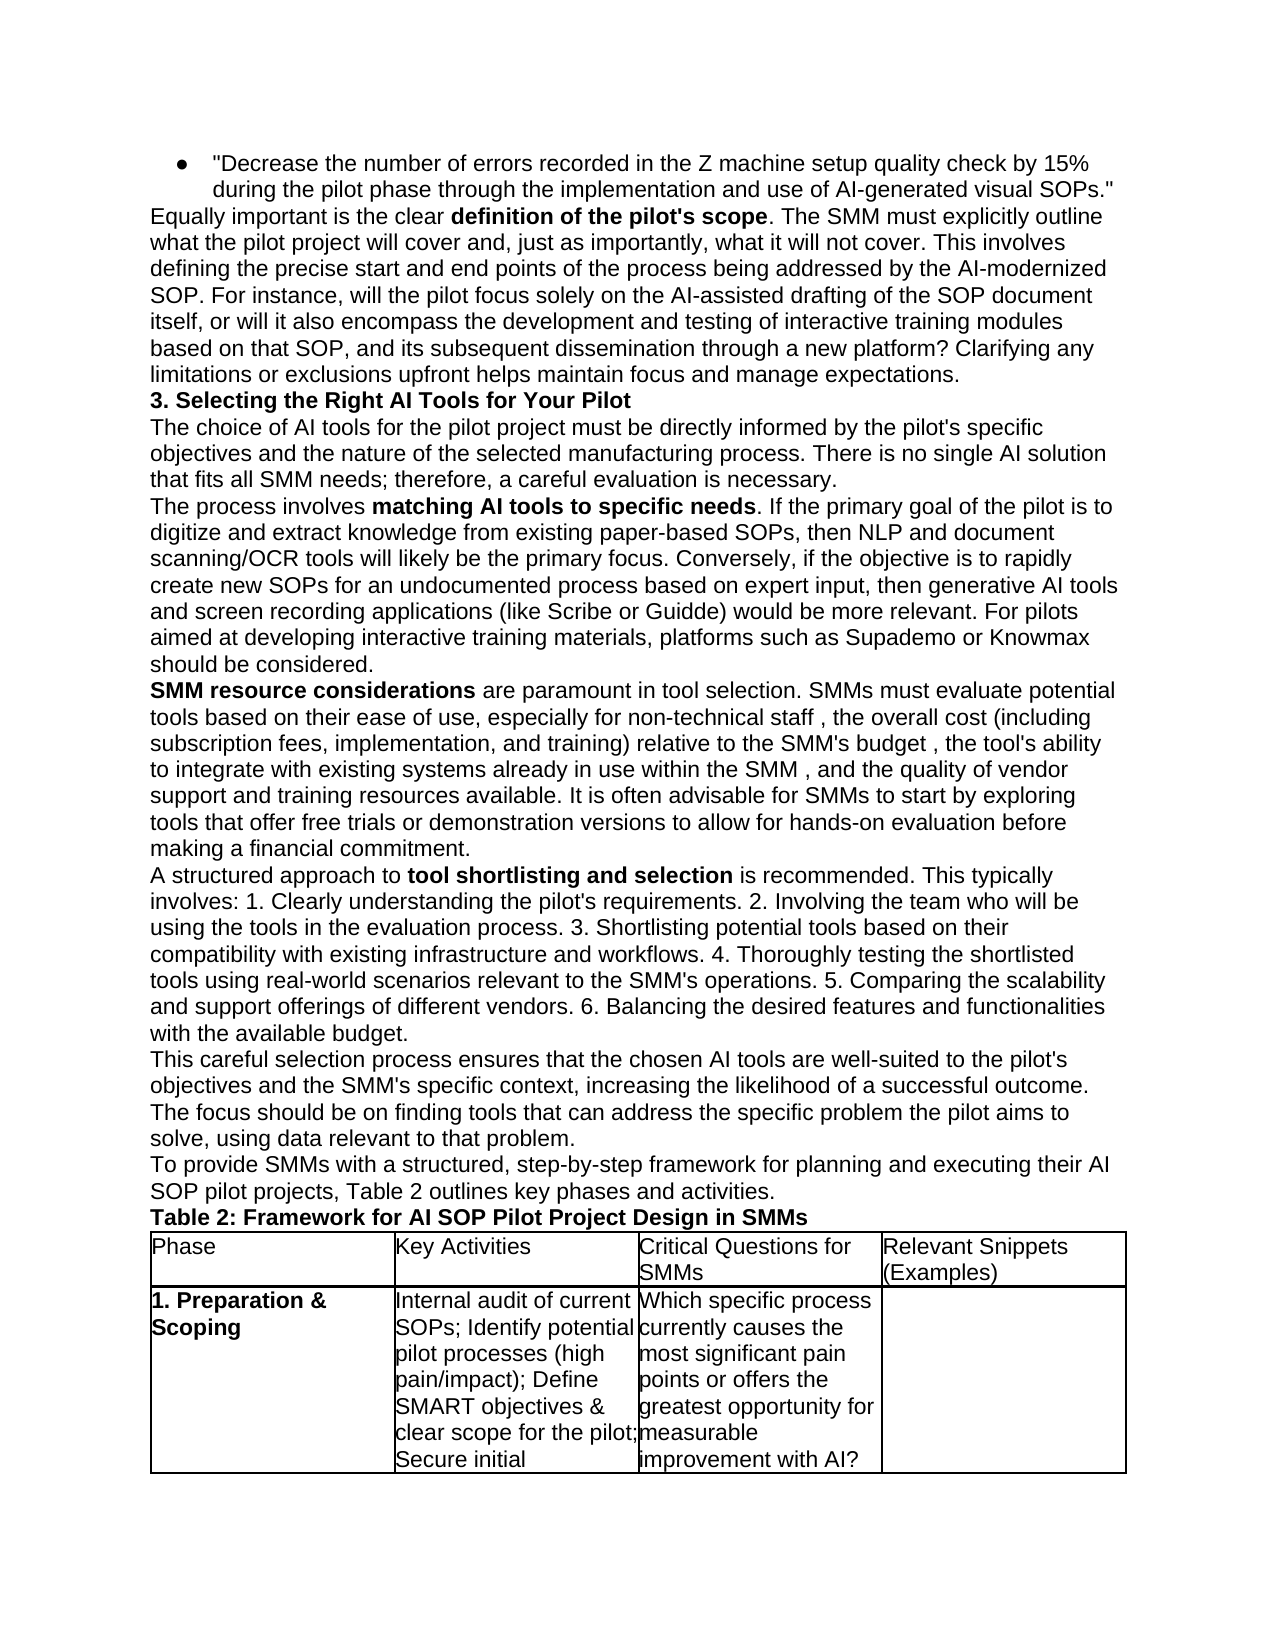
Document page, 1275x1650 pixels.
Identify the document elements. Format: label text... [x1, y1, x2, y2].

table_header Relevant Snippets (Examples) [883, 1233, 1125, 1285]
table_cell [396, 1288, 638, 1472]
table_header Key Activities [396, 1233, 638, 1285]
text Equally important is the clear definition of the pilot's scope. The SMM must explicitly outline what the pilot project will cover and, just as importantly, what it will not cover. This involves defining the precise start and end points of the process being addressed by the AI-modernized SOP. For instance, will the pilot focus solely on the AI-assisted drafting of the SOP document itself, or will it also encompass the development and testing of interactive training modules based on that SOP, and its subsequent dissemination through a new platform? Clarifying any limitations or exclusions upfront helps maintain focus and manage expectations. [150, 203, 1125, 387]
text A structured approach to tool shortlisting and selection is recommended. This typically involves: 1. Clearly understanding the pilot's requirements. 2. Involving the team who will be using the tools in the evaluation process. 3. Shortlisting potential tools based on their compatibility with existing infrastructure and workflows. 4. Thoroughly testing the shortlisted tools using real-world scenarios relevant to the SMM's operations. 5. Comparing the scalability and support offerings of different vendors. 6. Balancing the desired features and functionalities with the available budget. [150, 862, 1125, 1046]
table_header Phase [152, 1233, 394, 1285]
list "Decrease the number of errors recorded in the Z machine setup quality check by 15% during the pilot phase through the implementation and use of AI-generated visual SOPs." [175, 150, 1125, 203]
text Table 2: Framework for AI SOP Pilot Project Design in SMMs [150, 1204, 1125, 1231]
text This careful selection process ensures that the chosen AI tools are well-suited to the pilot's objectives and the SMM's specific context, increasing the likelihood of a successful outcome. The focus should be on finding tools that can address the specific problem the pilot aims to solve, using data relevant to that problem. [150, 1046, 1125, 1151]
text SMM resource considerations are paramount in tool selection. SMMs must evaluate potential tools based on their ease of use, especially for non-technical staff , the overall cost (including subscription fees, implementation, and training) relative to the SMM's budget , the tool's ability to integrate with existing systems already in use within the SMM , and the quality of vendor support and training resources available. It is often advisable for SMMs to start by exploring tools that offer free trials or demonstration versions to allow for hands-on evaluation before making a financial commitment. [150, 677, 1125, 862]
text 3. Selecting the Right AI Tools for Your Pilot [150, 387, 1125, 413]
table_header Critical Questions for SMMs [640, 1233, 881, 1285]
table_cell 1. Preparation & Scoping [152, 1288, 394, 1472]
text To provide SMMs with a structured, step-by-step framework for planning and executing their AI SOP pilot projects, Table 2 outlines key phases and activities. [150, 1151, 1125, 1204]
table_cell [883, 1288, 1125, 1472]
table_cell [640, 1288, 881, 1472]
text The process involves matching AI tools to specific needs. If the primary goal of the pilot is to digitize and extract knowledge from existing paper-based SOPs, then NLP and document scanning/OCR tools will likely be the primary focus. Conversely, if the objective is to rapidly create new SOPs for an undocumented process based on expert input, then generative AI tools and screen recording applications (like Scribe or Guidde) would be more relevant. For pilots aimed at developing interactive training materials, platforms such as Supademo or Knowmax should be considered. [150, 493, 1125, 677]
text The choice of AI tools for the pilot project must be directly informed by the pilot's specific objectives and the nature of the selected manufacturing process. There is no single AI solution that fits all SMM needs; therefore, a careful evaluation is necessary. [150, 413, 1125, 493]
